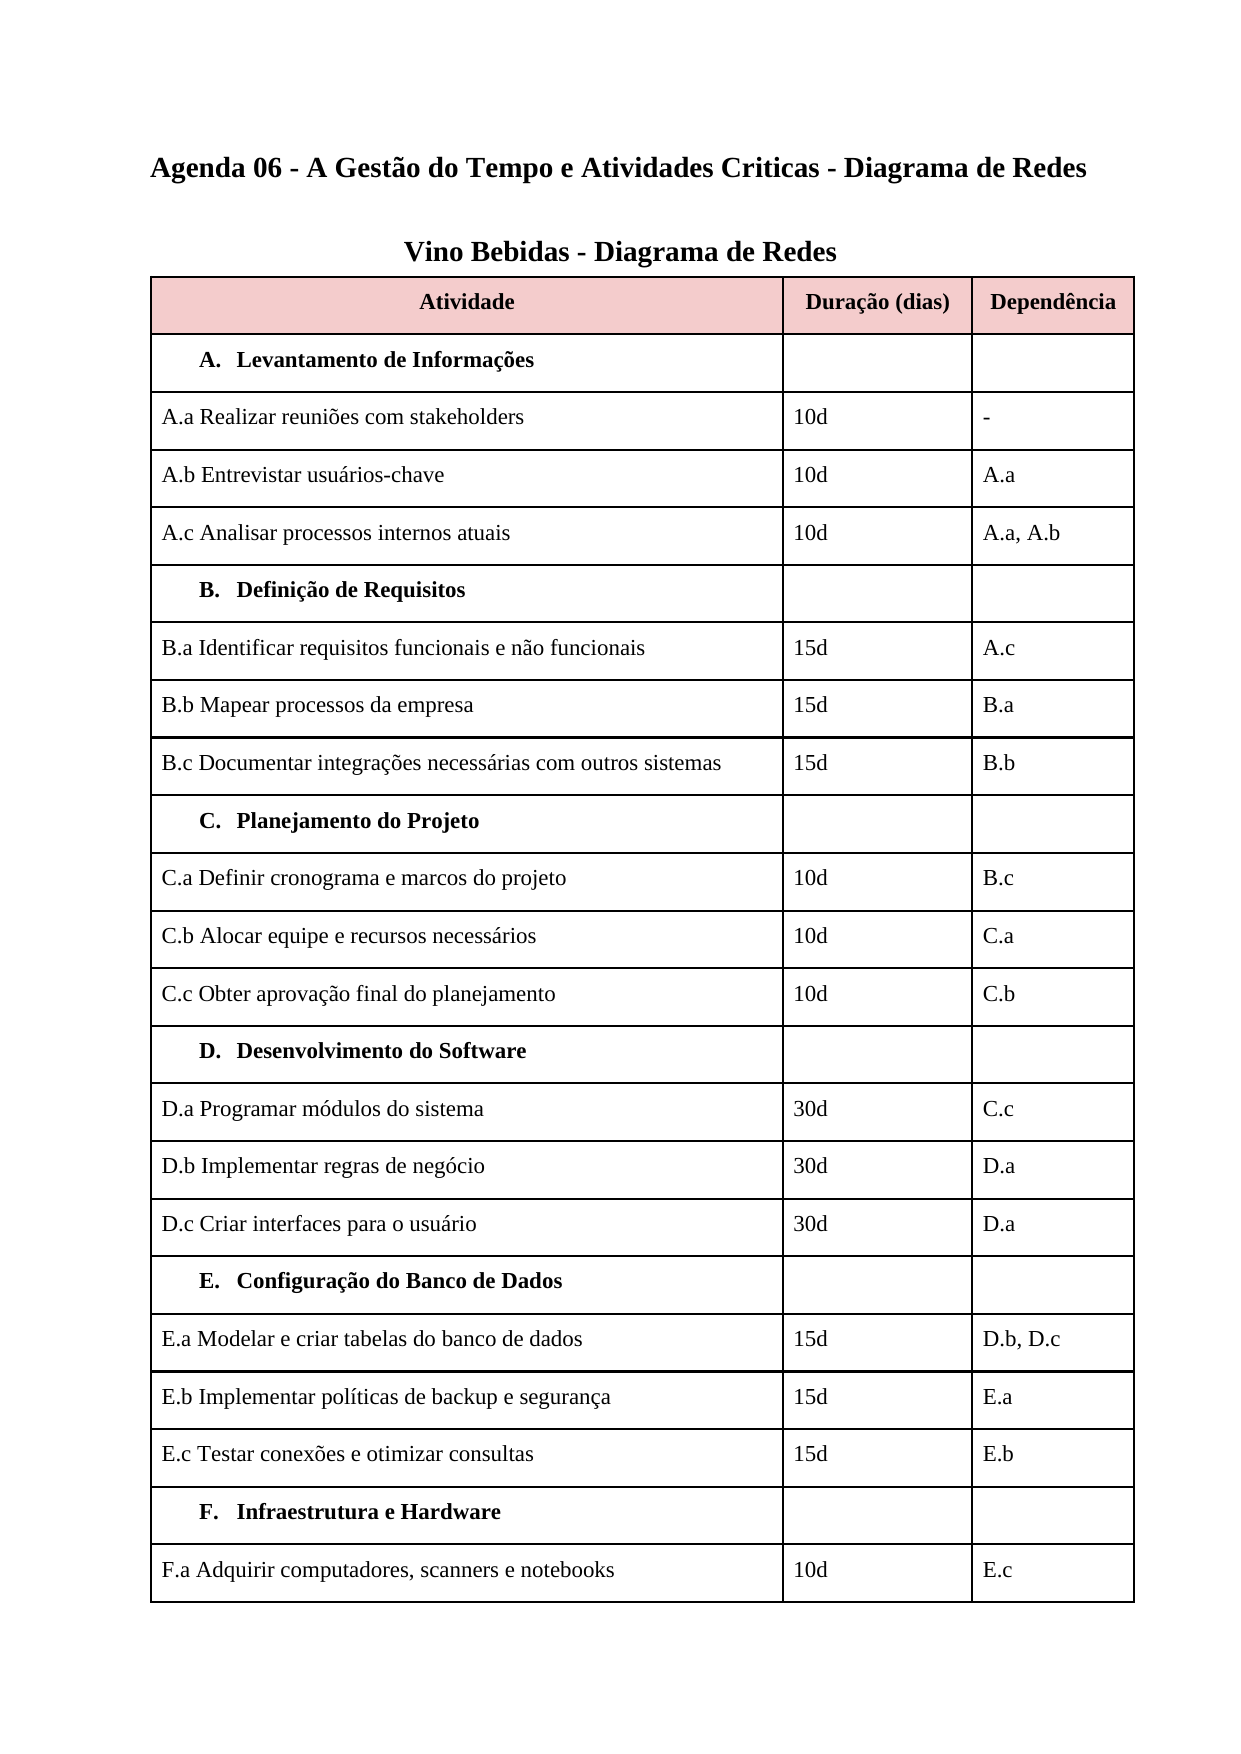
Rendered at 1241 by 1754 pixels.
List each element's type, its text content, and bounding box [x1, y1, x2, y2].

table_cell 15d [784, 681, 971, 736]
table_cell [973, 1488, 1133, 1543]
table_cell A.a Realizar reuniões com stakeholders [152, 393, 782, 448]
table_cell E.c [973, 1545, 1133, 1601]
table_cell [784, 566, 971, 621]
table_cell Planejamento do Projeto [152, 796, 782, 852]
table_cell A.a, A.b [973, 508, 1133, 564]
table_cell [784, 335, 971, 391]
table_header Duração (dias) [784, 278, 971, 333]
table_cell [973, 335, 1133, 391]
table_cell [973, 1257, 1133, 1313]
table_cell 30d [784, 1084, 971, 1140]
table_cell 15d [784, 623, 971, 679]
table_cell 15d [784, 1430, 971, 1486]
table_cell Configuração do Banco de Dados [152, 1257, 782, 1313]
table_cell D.b, D.c [973, 1315, 1133, 1370]
table_cell 30d [784, 1142, 971, 1197]
table_cell [784, 796, 971, 852]
table_cell D.a [973, 1200, 1133, 1255]
table_cell Definição de Requisitos [152, 566, 782, 621]
table_cell C.b [973, 969, 1133, 1025]
table_cell [973, 1027, 1133, 1082]
table_cell 15d [784, 1373, 971, 1428]
table_cell B.a [973, 681, 1133, 736]
table_cell 10d [784, 969, 971, 1025]
table_cell C.a Definir cronograma e marcos do projeto [152, 854, 782, 909]
text Vino Bebidas - Diagrama de Redes [150, 234, 1090, 267]
table_cell C.b Alocar equipe e recursos necessários [152, 912, 782, 967]
table_cell D.a [973, 1142, 1133, 1197]
table_cell E.a [973, 1373, 1133, 1428]
table_cell [973, 796, 1133, 852]
table_cell E.b Implementar políticas de backup e segurança [152, 1373, 782, 1428]
table_cell B.b Mapear processos da empresa [152, 681, 782, 736]
table_cell Levantamento de Informações [152, 335, 782, 391]
table_cell E.a Modelar e criar tabelas do banco de dados [152, 1315, 782, 1370]
table_cell B.c [973, 854, 1133, 909]
table_cell 10d [784, 508, 971, 564]
table_cell 15d [784, 1315, 971, 1370]
table_cell 10d [784, 1545, 971, 1601]
table_cell Infraestrutura e Hardware [152, 1488, 782, 1543]
table_cell 10d [784, 393, 971, 448]
table_cell E.b [973, 1430, 1133, 1486]
table_cell A.a [973, 451, 1133, 506]
table_cell A.c [973, 623, 1133, 679]
table_cell 10d [784, 451, 971, 506]
table_cell [784, 1488, 971, 1543]
table_cell 10d [784, 912, 971, 967]
table_cell C.c [973, 1084, 1133, 1140]
table_cell A.c Analisar processos internos atuais [152, 508, 782, 564]
table_header Atividade [152, 278, 782, 333]
table_cell C.a [973, 912, 1133, 967]
table_cell D.b Implementar regras de negócio [152, 1142, 782, 1197]
table_cell [973, 566, 1133, 621]
table_cell 10d [784, 854, 971, 909]
table_cell D.c Criar interfaces para o usuário [152, 1200, 782, 1255]
table_cell C.c Obter aprovação final do planejamento [152, 969, 782, 1025]
table_cell [784, 1257, 971, 1313]
table_cell A.b Entrevistar usuários-chave [152, 451, 782, 506]
table_cell Desenvolvimento do Software [152, 1027, 782, 1082]
table_cell D.a Programar módulos do sistema [152, 1084, 782, 1140]
table_cell - [973, 393, 1133, 448]
text Agenda 06 - A Gestão do Tempo e Atividades Criticas - Diagrama de Redes [150, 150, 1090, 183]
table_cell E.c Testar conexões e otimizar consultas [152, 1430, 782, 1486]
table_cell [784, 1027, 971, 1082]
table_cell B.b [973, 739, 1133, 794]
table_cell B.a Identificar requisitos funcionais e não funcionais [152, 623, 782, 679]
table_cell B.c Documentar integrações necessárias com outros sistemas [152, 739, 782, 794]
table_header Dependência [973, 278, 1133, 333]
table_cell 15d [784, 739, 971, 794]
table_cell F.a Adquirir computadores, scanners e notebooks [152, 1545, 782, 1601]
table_cell 30d [784, 1200, 971, 1255]
